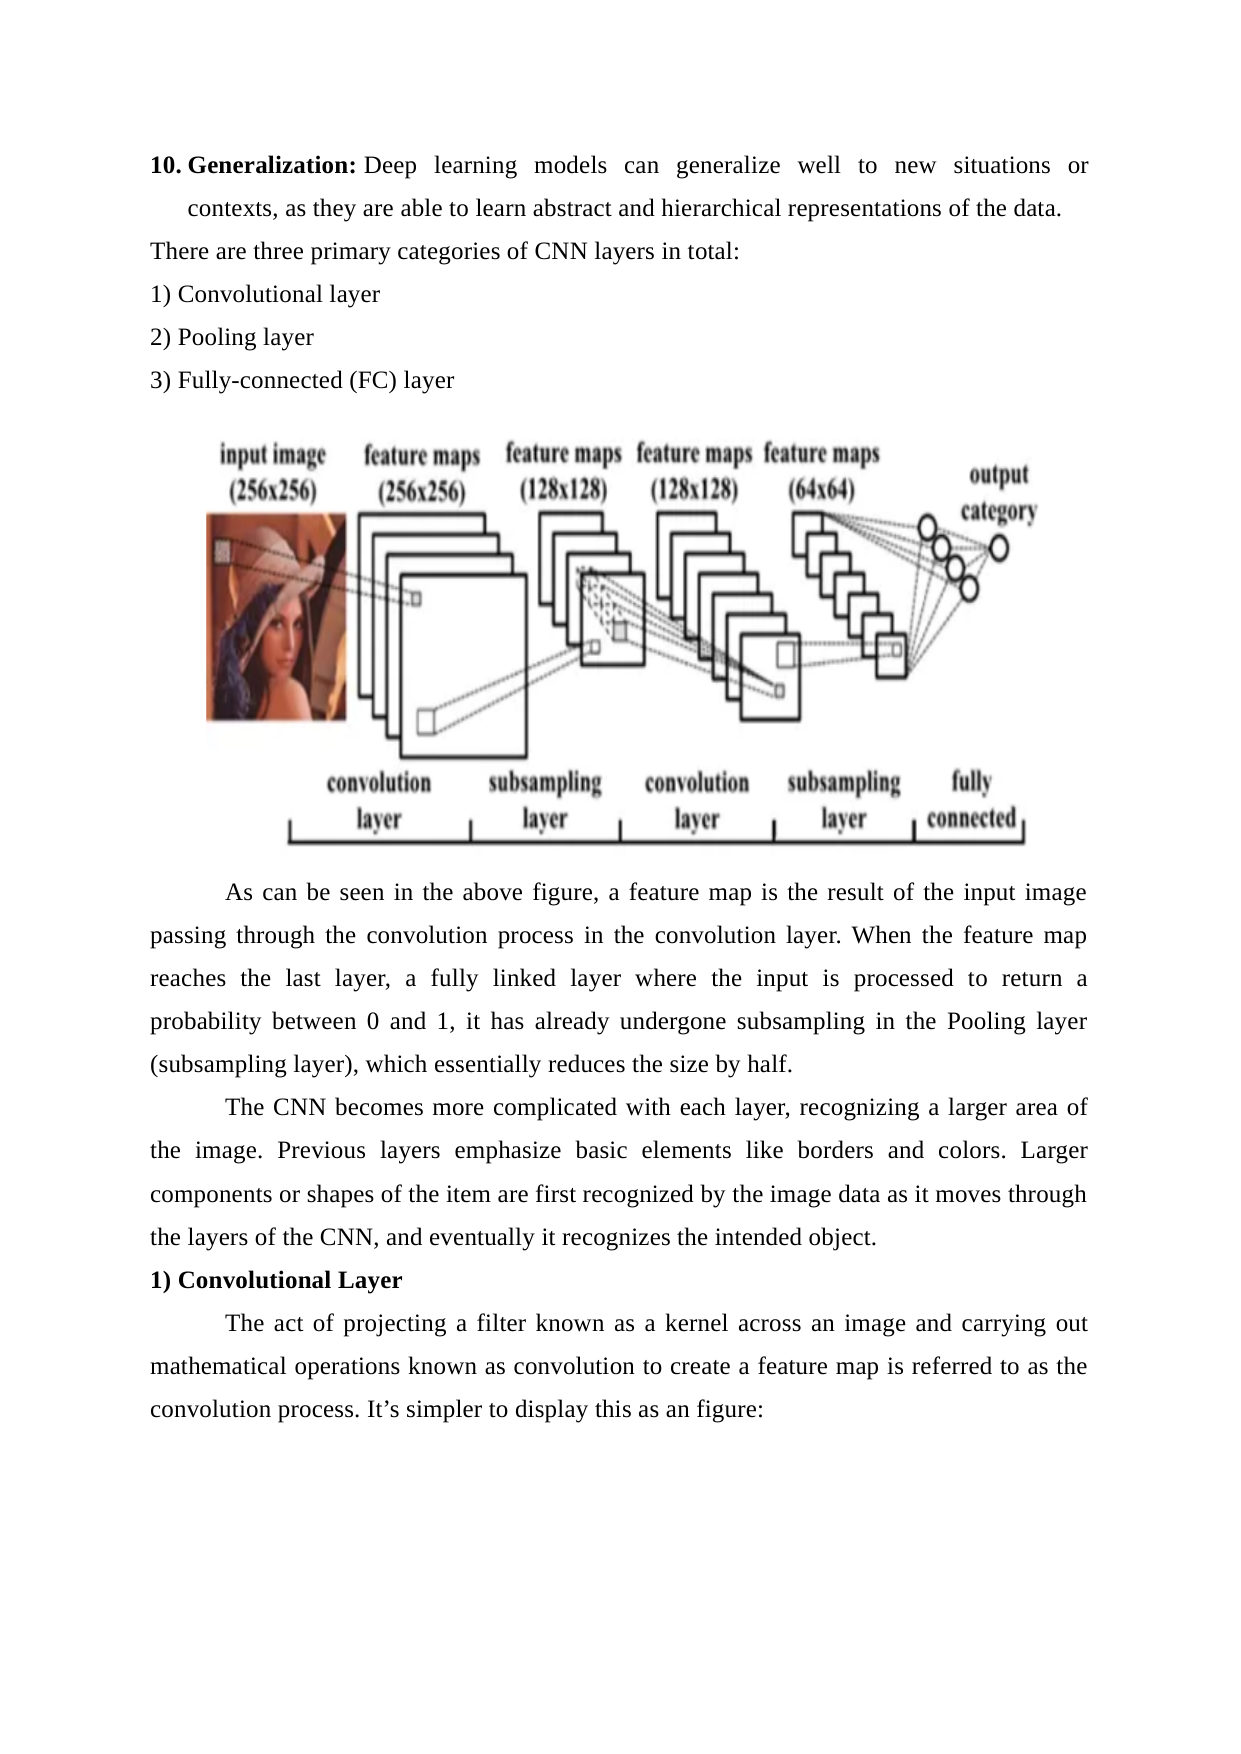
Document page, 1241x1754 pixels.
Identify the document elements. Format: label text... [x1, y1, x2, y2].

text There are three primary categories of CNN layers in total: [150, 236, 1090, 265]
text 2) Pooling layer [150, 322, 1090, 351]
text The act of projecting a filter known as a kernel across an image and carrying out mathematical operations known as convolution to create a feature map is referred to as the convolution process. It’s simpler to display this as an figure: [150, 1308, 1090, 1423]
text 1) Convolutional layer [150, 279, 1090, 308]
list Generalization: Deep learning models can generalize well to new situations or contexts, as they are able to learn abstract and hierarchical representations of the data. [150, 150, 1090, 222]
text The CNN becomes more complicated with each layer, recognizing a larger area of the image. Previous layers emphasize basic elements like borders and colors. Larger components or shapes of the item are first recognized by the image data as it moves through the layers of the CNN, and eventually it recognizes the intended object. [150, 1092, 1090, 1251]
text As can be seen in the above figure, a feature map is the result of the input image passing through the convolution process in the convolution layer. When the feature map reaches the last layer, a fully linked layer where the input is processed to return a probability between 0 and 1, it has already undergone subsampling in the Pooling layer (subsampling layer), which essentially reduces the size by half. [150, 877, 1090, 1078]
text 1) Convolutional Layer [150, 1265, 1090, 1294]
picture [200, 408, 1040, 863]
text 3) Fully-connected (FC) layer [150, 366, 1090, 394]
